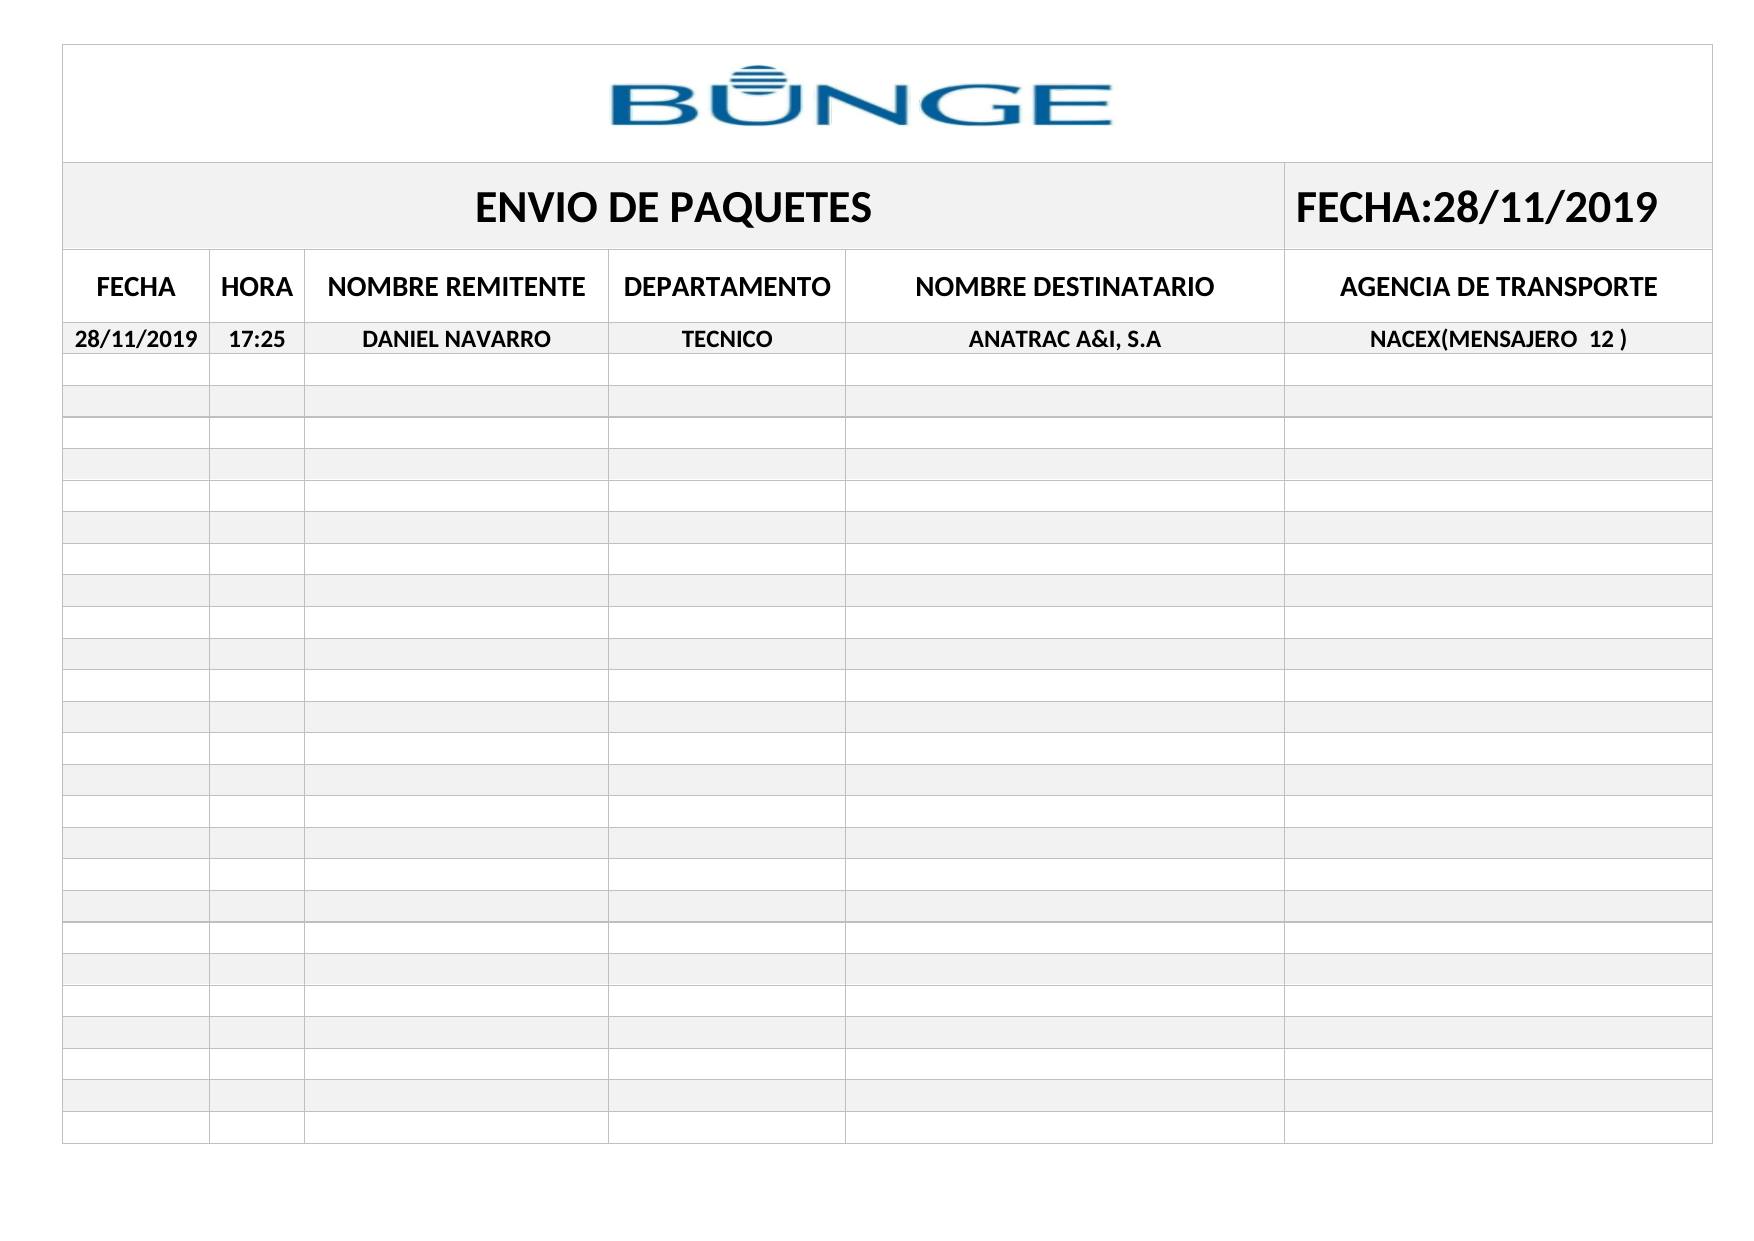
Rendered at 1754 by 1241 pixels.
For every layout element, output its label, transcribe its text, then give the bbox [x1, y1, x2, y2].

table_cell [210, 607, 304, 637]
table_cell [63, 354, 209, 385]
table_cell [609, 354, 845, 385]
table_cell [210, 1080, 304, 1111]
table_cell [609, 702, 845, 732]
table_cell [63, 386, 209, 416]
table_cell [846, 607, 1284, 637]
table_cell TECNICO [609, 323, 845, 353]
table_cell AGENCIA DE TRANSPORTE [1285, 250, 1712, 322]
table_cell [1285, 544, 1712, 574]
table_cell [305, 1049, 608, 1079]
table_cell [846, 765, 1284, 795]
table_cell [609, 575, 845, 606]
table_cell [210, 575, 304, 606]
table_cell [210, 1049, 304, 1079]
table_cell [1285, 1049, 1712, 1079]
table_cell ANATRAC A&I, S.A [846, 323, 1284, 353]
table_cell [846, 575, 1284, 606]
table_cell [846, 544, 1284, 574]
table_cell [210, 986, 304, 1016]
table_cell HORA [210, 250, 304, 322]
table_cell [846, 891, 1284, 921]
table_cell NACEX(MENSAJERO 12 ) [1285, 323, 1712, 353]
table_cell [1285, 1112, 1712, 1142]
table_cell [63, 986, 209, 1016]
table_cell [305, 386, 608, 416]
table_cell [305, 1080, 608, 1111]
picture [604, 57, 1119, 136]
table_cell [846, 954, 1284, 984]
table_cell NOMBRE DESTINATARIO [846, 250, 1284, 322]
table_cell [305, 449, 608, 479]
table_cell [210, 923, 304, 953]
table_cell [305, 418, 608, 448]
table_cell [305, 828, 608, 858]
table_cell [305, 544, 608, 574]
table_cell [846, 418, 1284, 448]
table_cell [609, 418, 845, 448]
table_cell [305, 670, 608, 701]
table_cell [63, 1112, 209, 1142]
table_cell [609, 765, 845, 795]
table_cell [305, 481, 608, 511]
table_cell [846, 512, 1284, 543]
table_cell [846, 1080, 1284, 1111]
table_cell [210, 859, 304, 890]
table_cell [305, 702, 608, 732]
table_cell [63, 954, 209, 984]
table_cell [846, 449, 1284, 479]
table_cell [846, 859, 1284, 890]
table_cell [1285, 891, 1712, 921]
table_cell [609, 1080, 845, 1111]
table_cell [609, 828, 845, 858]
table_cell [609, 796, 845, 827]
table_cell [210, 639, 304, 669]
table_cell [210, 354, 304, 385]
table_cell [305, 354, 608, 385]
table_cell [1285, 481, 1712, 511]
table_cell [1285, 828, 1712, 858]
table_header [63, 45, 1712, 162]
table_cell [1285, 418, 1712, 448]
table_cell [305, 859, 608, 890]
table_cell [846, 1112, 1284, 1142]
table_cell [846, 481, 1284, 511]
table_cell [63, 733, 209, 764]
table_cell [846, 1049, 1284, 1079]
table_cell [1285, 639, 1712, 669]
table_cell [305, 575, 608, 606]
table_cell [1285, 733, 1712, 764]
table_cell [609, 1017, 845, 1048]
table_cell [63, 765, 209, 795]
table_cell [210, 512, 304, 543]
table_cell FECHA:28/11/2019 [1285, 163, 1712, 248]
table_cell [609, 733, 845, 764]
table_cell [210, 544, 304, 574]
table_cell [210, 733, 304, 764]
table_cell [609, 512, 845, 543]
table_cell [846, 828, 1284, 858]
table_cell [210, 670, 304, 701]
table_cell [1285, 1017, 1712, 1048]
table_cell [210, 1112, 304, 1142]
table_cell [609, 607, 845, 637]
table_cell ENVIO DE PAQUETES [63, 163, 1284, 248]
table_cell 28/11/2019 [63, 323, 209, 353]
table_cell [305, 512, 608, 543]
table_cell [63, 702, 209, 732]
table_cell [1285, 1080, 1712, 1111]
table_cell [846, 639, 1284, 669]
table_cell [1285, 670, 1712, 701]
table_cell [305, 796, 608, 827]
table_cell [1285, 607, 1712, 637]
table_cell [63, 1080, 209, 1111]
table_cell [609, 891, 845, 921]
table_cell [1285, 449, 1712, 479]
table_cell [305, 639, 608, 669]
table_cell [305, 607, 608, 637]
table_cell [846, 386, 1284, 416]
table_cell [609, 670, 845, 701]
table_cell [210, 891, 304, 921]
table_cell [210, 702, 304, 732]
table_cell [846, 702, 1284, 732]
table_cell [63, 449, 209, 479]
table_cell [1285, 386, 1712, 416]
table_cell [210, 828, 304, 858]
table_cell [609, 859, 845, 890]
table_cell [305, 891, 608, 921]
table_cell [305, 923, 608, 953]
table_cell [609, 481, 845, 511]
table_cell [1285, 354, 1712, 385]
table_cell [305, 765, 608, 795]
table_cell [609, 449, 845, 479]
table_cell [63, 859, 209, 890]
table_cell [1285, 923, 1712, 953]
table_cell [63, 418, 209, 448]
table_cell [1285, 702, 1712, 732]
table_cell [609, 954, 845, 984]
table_cell [63, 923, 209, 953]
table_cell [63, 575, 209, 606]
table_cell [63, 891, 209, 921]
table_cell [210, 1017, 304, 1048]
table_cell [846, 1017, 1284, 1048]
table_cell [210, 449, 304, 479]
table_cell [1285, 765, 1712, 795]
table_cell [305, 1112, 608, 1142]
table_cell [63, 1017, 209, 1048]
table_cell [1285, 796, 1712, 827]
table_cell FECHA [63, 250, 209, 322]
table_cell [1285, 575, 1712, 606]
table_cell [1285, 954, 1712, 984]
table_cell [210, 954, 304, 984]
table_cell [63, 481, 209, 511]
table_cell [1285, 859, 1712, 890]
table_cell [305, 733, 608, 764]
table_cell [63, 670, 209, 701]
table_cell [846, 796, 1284, 827]
table_cell [63, 1049, 209, 1079]
table_cell [210, 481, 304, 511]
table_cell [305, 1017, 608, 1048]
table_cell [305, 986, 608, 1016]
table_cell [846, 670, 1284, 701]
table_cell [210, 386, 304, 416]
table_cell [210, 796, 304, 827]
table_cell [63, 639, 209, 669]
table_cell [305, 954, 608, 984]
table_cell [846, 986, 1284, 1016]
table_cell [63, 796, 209, 827]
table_cell [846, 354, 1284, 385]
table_cell [609, 1049, 845, 1079]
table_cell [63, 828, 209, 858]
table_cell NOMBRE REMITENTE [305, 250, 608, 322]
table_cell [609, 986, 845, 1016]
table_cell [63, 512, 209, 543]
table_cell [1285, 512, 1712, 543]
table_cell [846, 733, 1284, 764]
table_cell [210, 418, 304, 448]
table_cell [609, 386, 845, 416]
table_cell [846, 923, 1284, 953]
table_cell [210, 765, 304, 795]
table_cell [609, 923, 845, 953]
table_cell 17:25 [210, 323, 304, 353]
table_cell [609, 1112, 845, 1142]
table_cell [63, 544, 209, 574]
table_cell [609, 639, 845, 669]
table_cell [63, 607, 209, 637]
table_cell DEPARTAMENTO [609, 250, 845, 322]
table_cell [1285, 986, 1712, 1016]
table_cell [609, 544, 845, 574]
table_cell DANIEL NAVARRO [305, 323, 608, 353]
